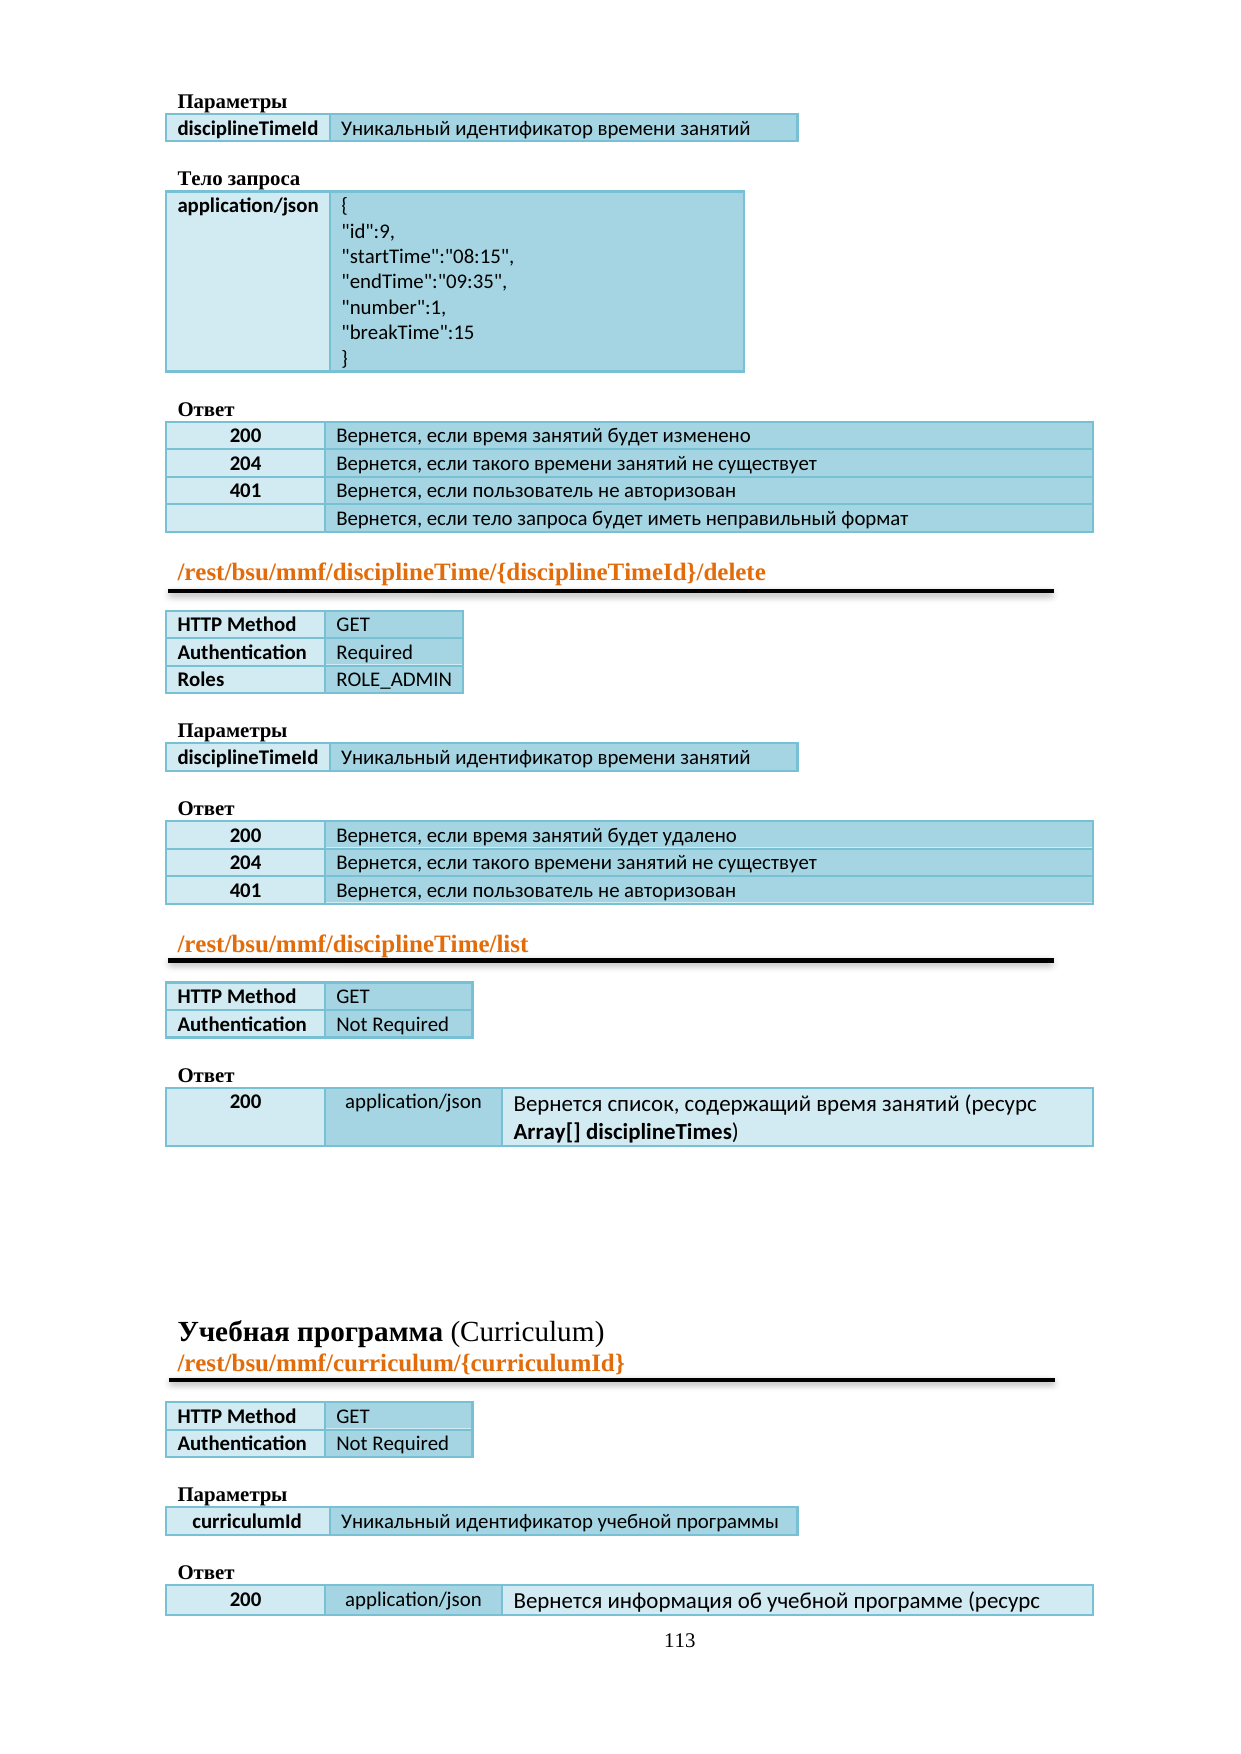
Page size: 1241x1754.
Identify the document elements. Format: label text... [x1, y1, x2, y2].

text Тело запроса [177, 166, 1182, 190]
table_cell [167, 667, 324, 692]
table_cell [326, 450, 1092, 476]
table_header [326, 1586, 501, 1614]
text Ответ [177, 397, 1182, 421]
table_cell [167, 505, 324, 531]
text Параметры [177, 1482, 1182, 1506]
text Учебная программа (Curriculum) [177, 1314, 1182, 1348]
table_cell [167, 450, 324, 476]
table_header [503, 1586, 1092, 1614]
text Ответ [177, 1560, 1182, 1584]
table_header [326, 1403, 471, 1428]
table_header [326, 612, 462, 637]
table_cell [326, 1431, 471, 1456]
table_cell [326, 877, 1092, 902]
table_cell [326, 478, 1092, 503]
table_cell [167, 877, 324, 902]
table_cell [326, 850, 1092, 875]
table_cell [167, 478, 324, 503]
text Ответ [177, 1063, 1182, 1087]
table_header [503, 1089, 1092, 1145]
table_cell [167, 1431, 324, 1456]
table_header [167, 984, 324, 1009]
text /rest/bsu/mmf/curriculum/{curriculumId} [177, 1348, 1182, 1377]
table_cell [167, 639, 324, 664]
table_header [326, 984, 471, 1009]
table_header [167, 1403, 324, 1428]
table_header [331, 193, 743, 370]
text Параметры [177, 89, 1182, 113]
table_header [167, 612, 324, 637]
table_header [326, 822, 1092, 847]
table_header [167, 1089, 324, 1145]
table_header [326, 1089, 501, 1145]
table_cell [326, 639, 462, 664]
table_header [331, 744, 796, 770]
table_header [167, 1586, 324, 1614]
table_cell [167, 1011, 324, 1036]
text Параметры [177, 718, 1182, 742]
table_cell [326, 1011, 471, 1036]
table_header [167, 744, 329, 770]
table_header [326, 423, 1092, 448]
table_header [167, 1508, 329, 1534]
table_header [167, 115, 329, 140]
text Ответ [177, 796, 1182, 820]
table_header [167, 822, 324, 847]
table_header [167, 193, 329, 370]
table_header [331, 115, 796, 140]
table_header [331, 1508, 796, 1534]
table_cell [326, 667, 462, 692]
text /rest/bsu/mmf/disciplineTime/{disciplineTimeId}/delete [177, 557, 1182, 586]
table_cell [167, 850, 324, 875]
text /rest/bsu/mmf/disciplineTime/list [177, 929, 1182, 957]
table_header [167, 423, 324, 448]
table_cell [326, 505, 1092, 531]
